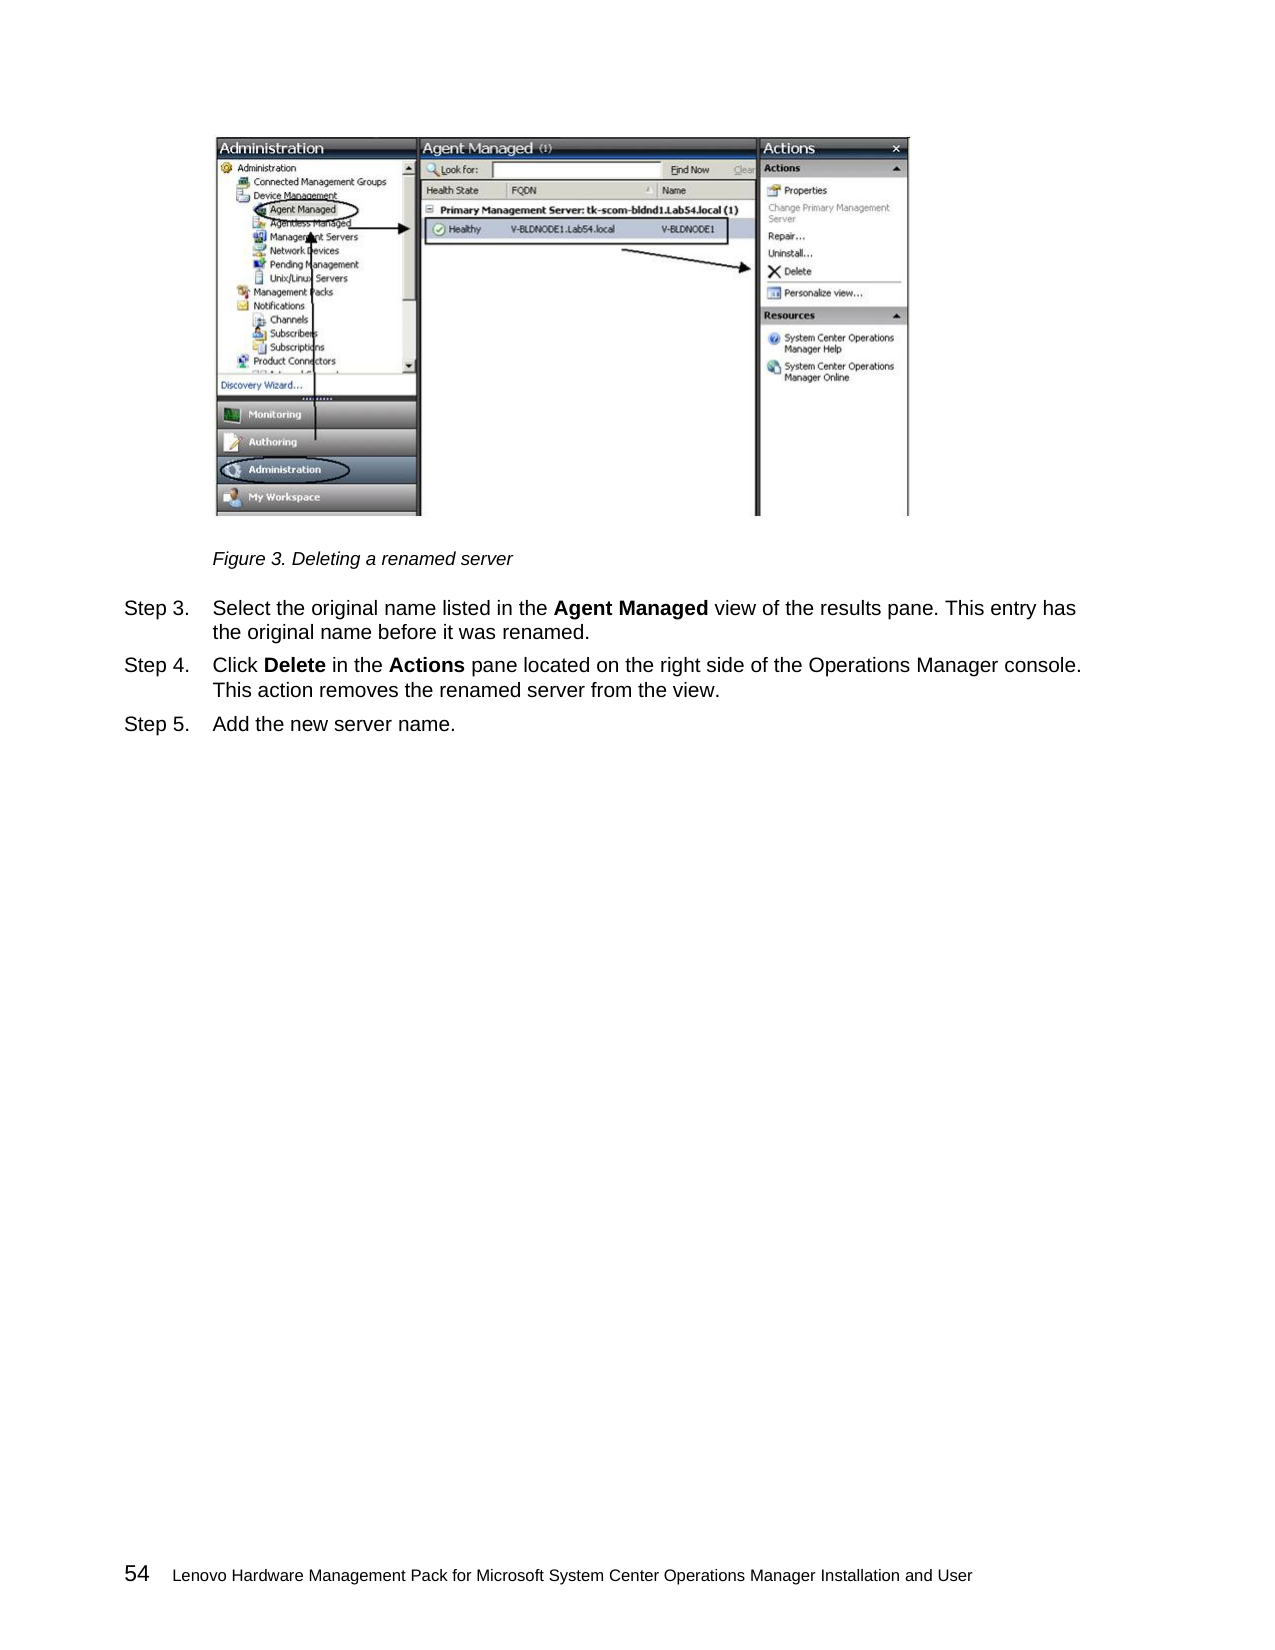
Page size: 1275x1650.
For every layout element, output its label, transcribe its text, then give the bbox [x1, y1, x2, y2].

text Step 4. Click Delete in the Actions pane located on the right side of the Operations Manager console. [124, 653, 1114, 677]
picture [212, 135, 912, 518]
text Step 5. Add the new server name. [124, 712, 1114, 736]
text Step 3. Select the original name listed in the Agent Managed view of the results pane. This entry has the original name before it was renamed. [124, 595, 1102, 644]
text Figure 3. Deleting a renamed server [212, 547, 1114, 569]
text This action removes the renamed server from the view. [212, 678, 1114, 702]
